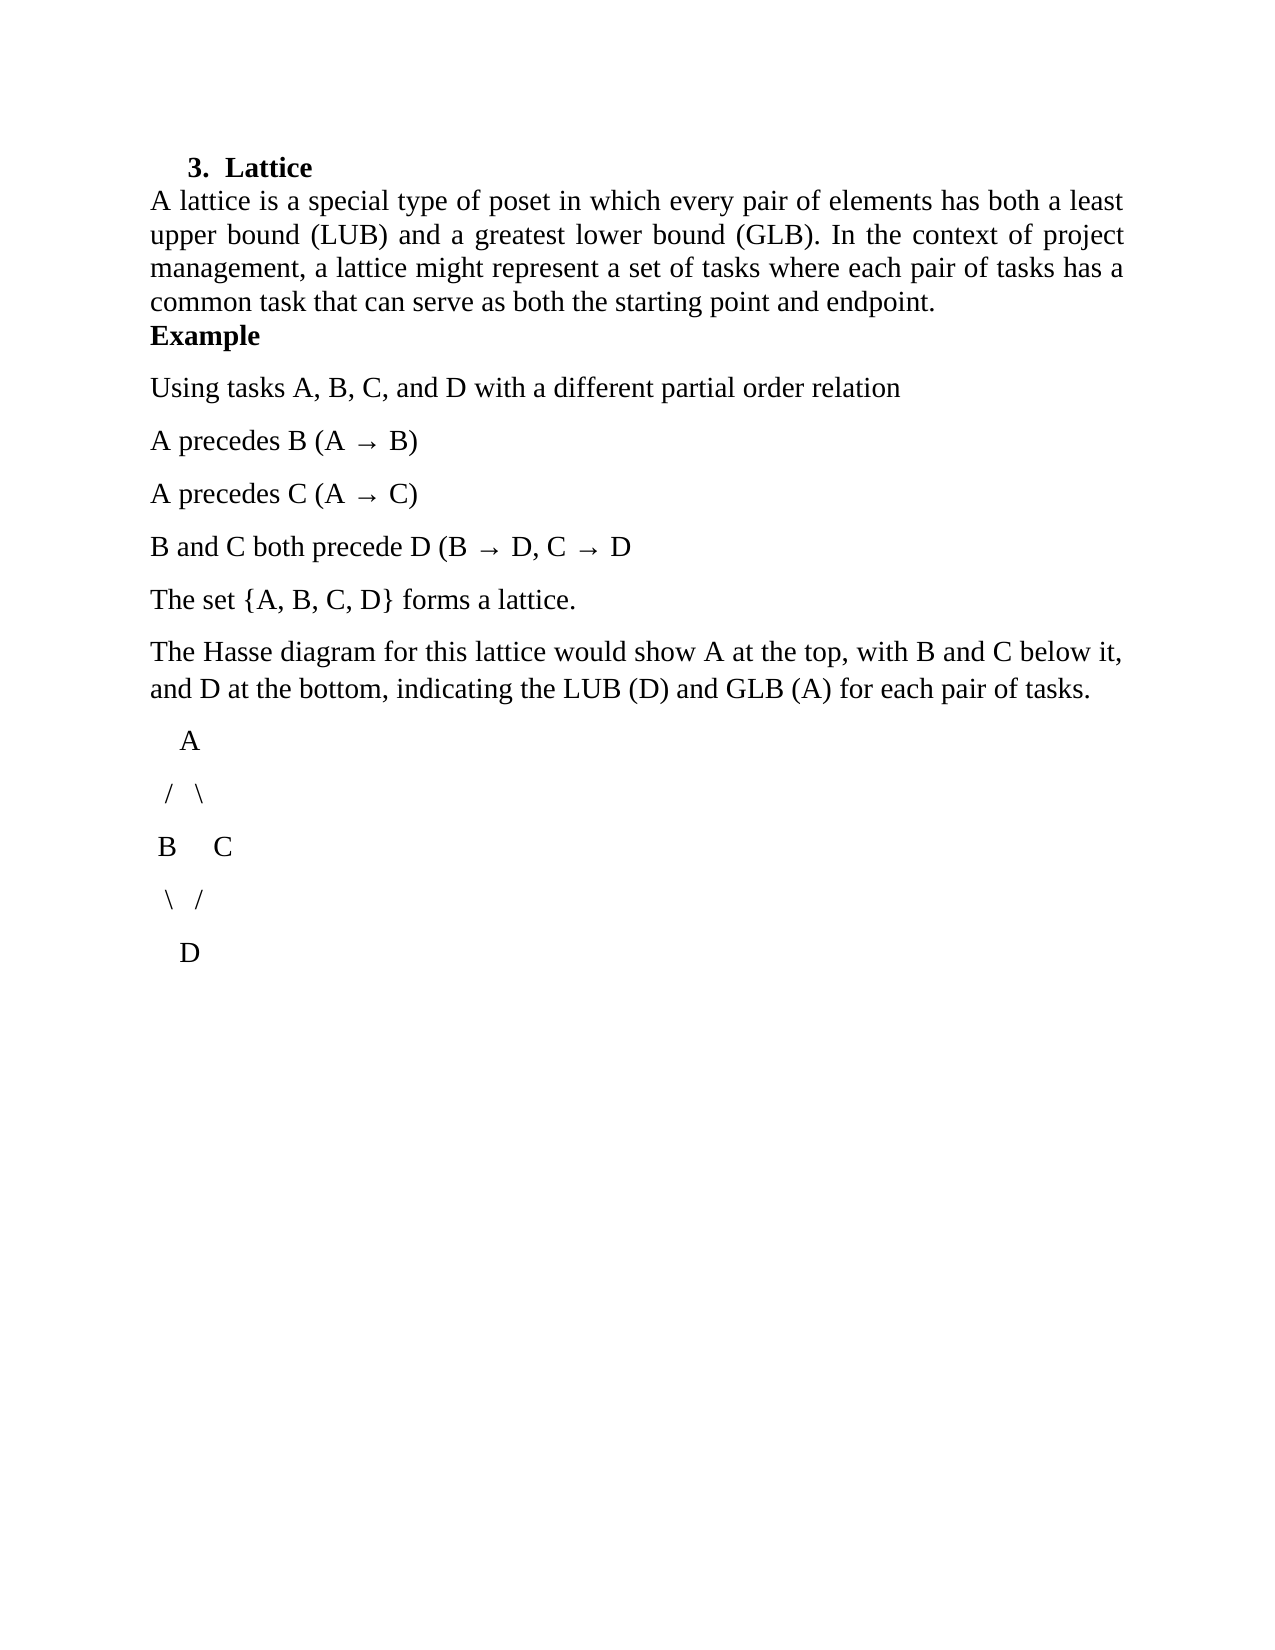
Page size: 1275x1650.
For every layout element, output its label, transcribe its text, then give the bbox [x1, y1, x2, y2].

text A precedes C (A → C) [150, 476, 1125, 510]
text \ / [150, 882, 1125, 916]
text The Hasse diagram for this lattice would show A at the top, with B and C below it, and D at the bottom, indicating the LUB (D) and GLB (A) for each pair of tasks. [150, 634, 1125, 704]
text A precedes B (A → B) [150, 423, 1125, 457]
text The set {A, B, C, D} forms a lattice. [150, 582, 1125, 615]
text A [150, 723, 1125, 757]
text / \ [150, 776, 1125, 810]
text Using tasks A, B, C, and D with a different partial order relation [150, 371, 1125, 404]
text Example [150, 318, 1125, 351]
text B and C both precede D (B → D, C → D [150, 529, 1125, 562]
list Lattice [187, 150, 1125, 183]
text A lattice is a special type of poset in which every pair of elements has both a least upper bound (LUB) and a greatest lower bound (GLB). In the context of project management, a lattice might represent a set of tasks where each pair of tasks has a common task that can serve as both the starting point and endpoint. [150, 183, 1125, 318]
text D [150, 935, 1125, 968]
text B C [150, 829, 1125, 863]
